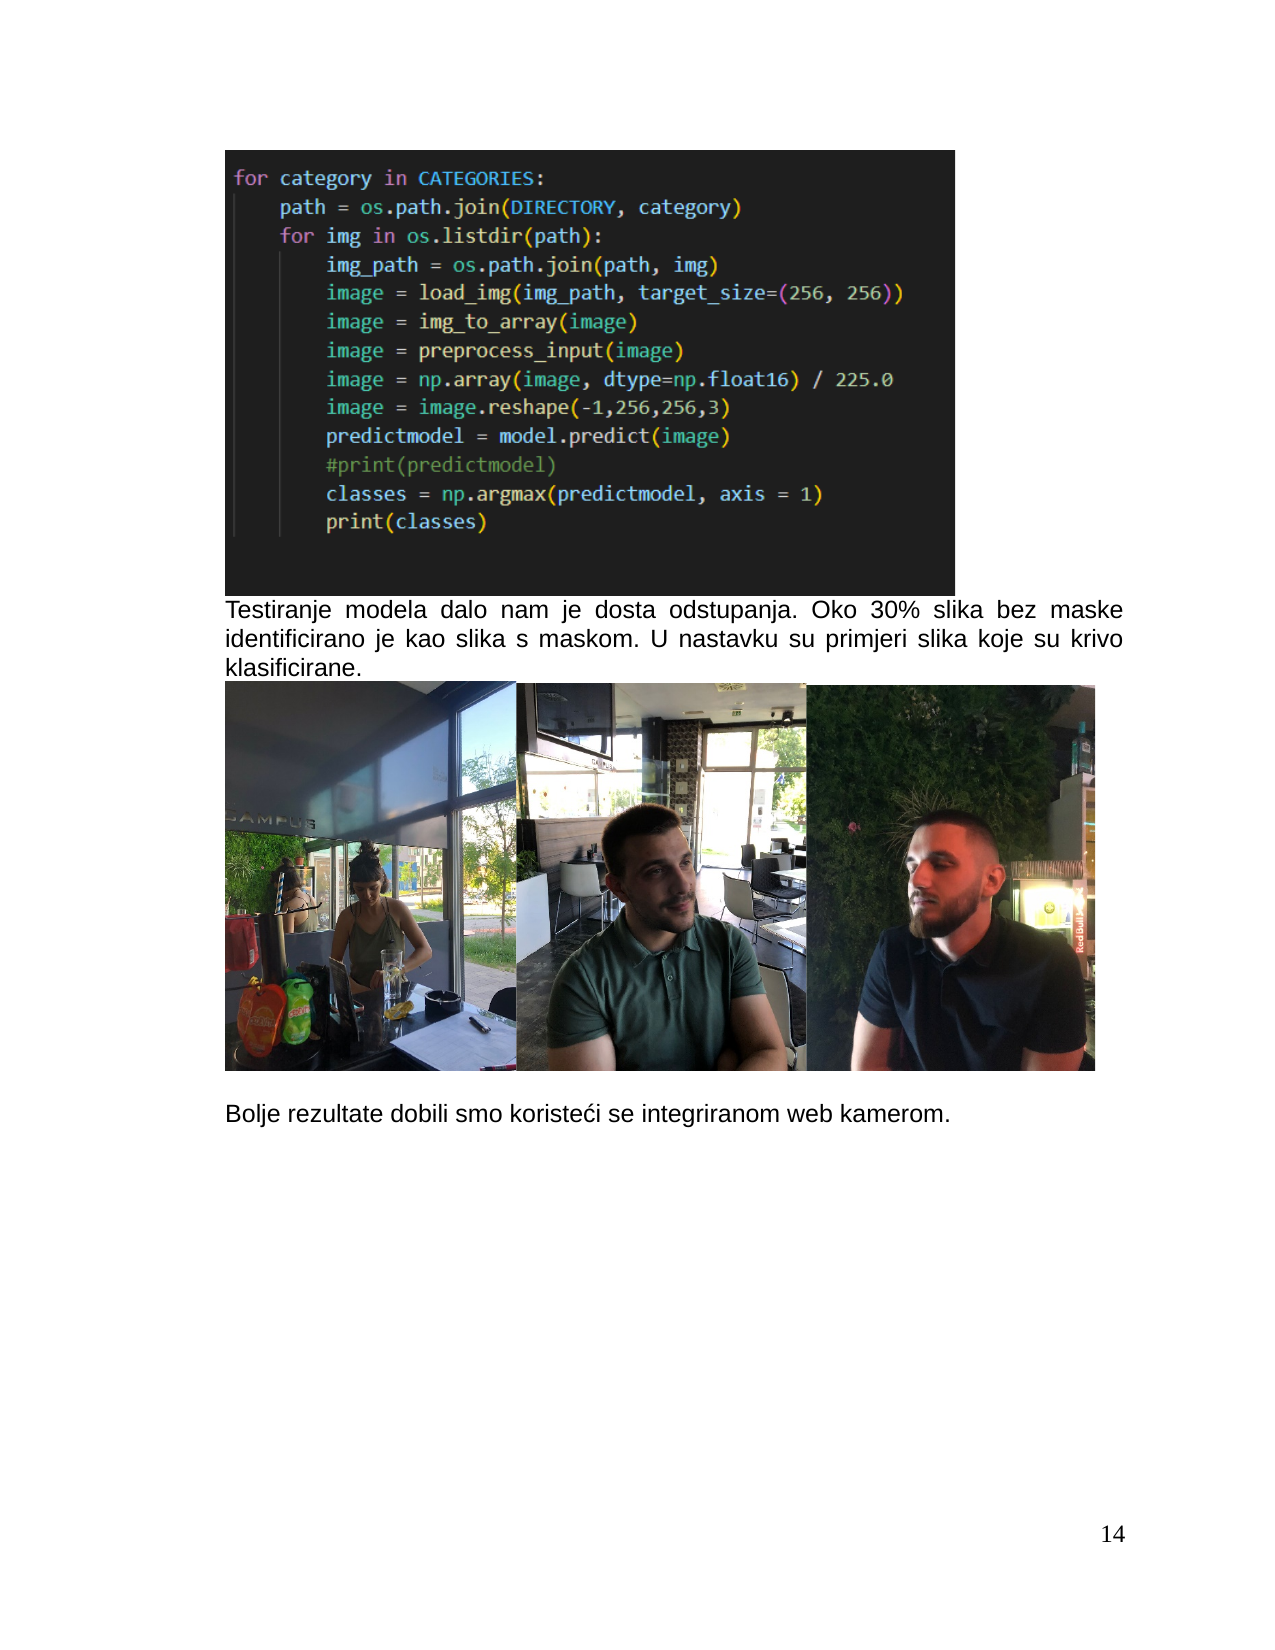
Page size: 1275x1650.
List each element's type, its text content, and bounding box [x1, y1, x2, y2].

picture [225, 681, 1096, 1071]
text Bolje rezultate dobili smo koristeći se integriranom web kamerom. [225, 1099, 1125, 1128]
picture [225, 150, 955, 596]
text Testiranje modela dalo nam je dosta odstupanja. Oko 30% slika bez maske identificirano je kao slika s maskom. U nastavku su primjeri slika koje su krivo klasificirane. [225, 595, 1125, 682]
